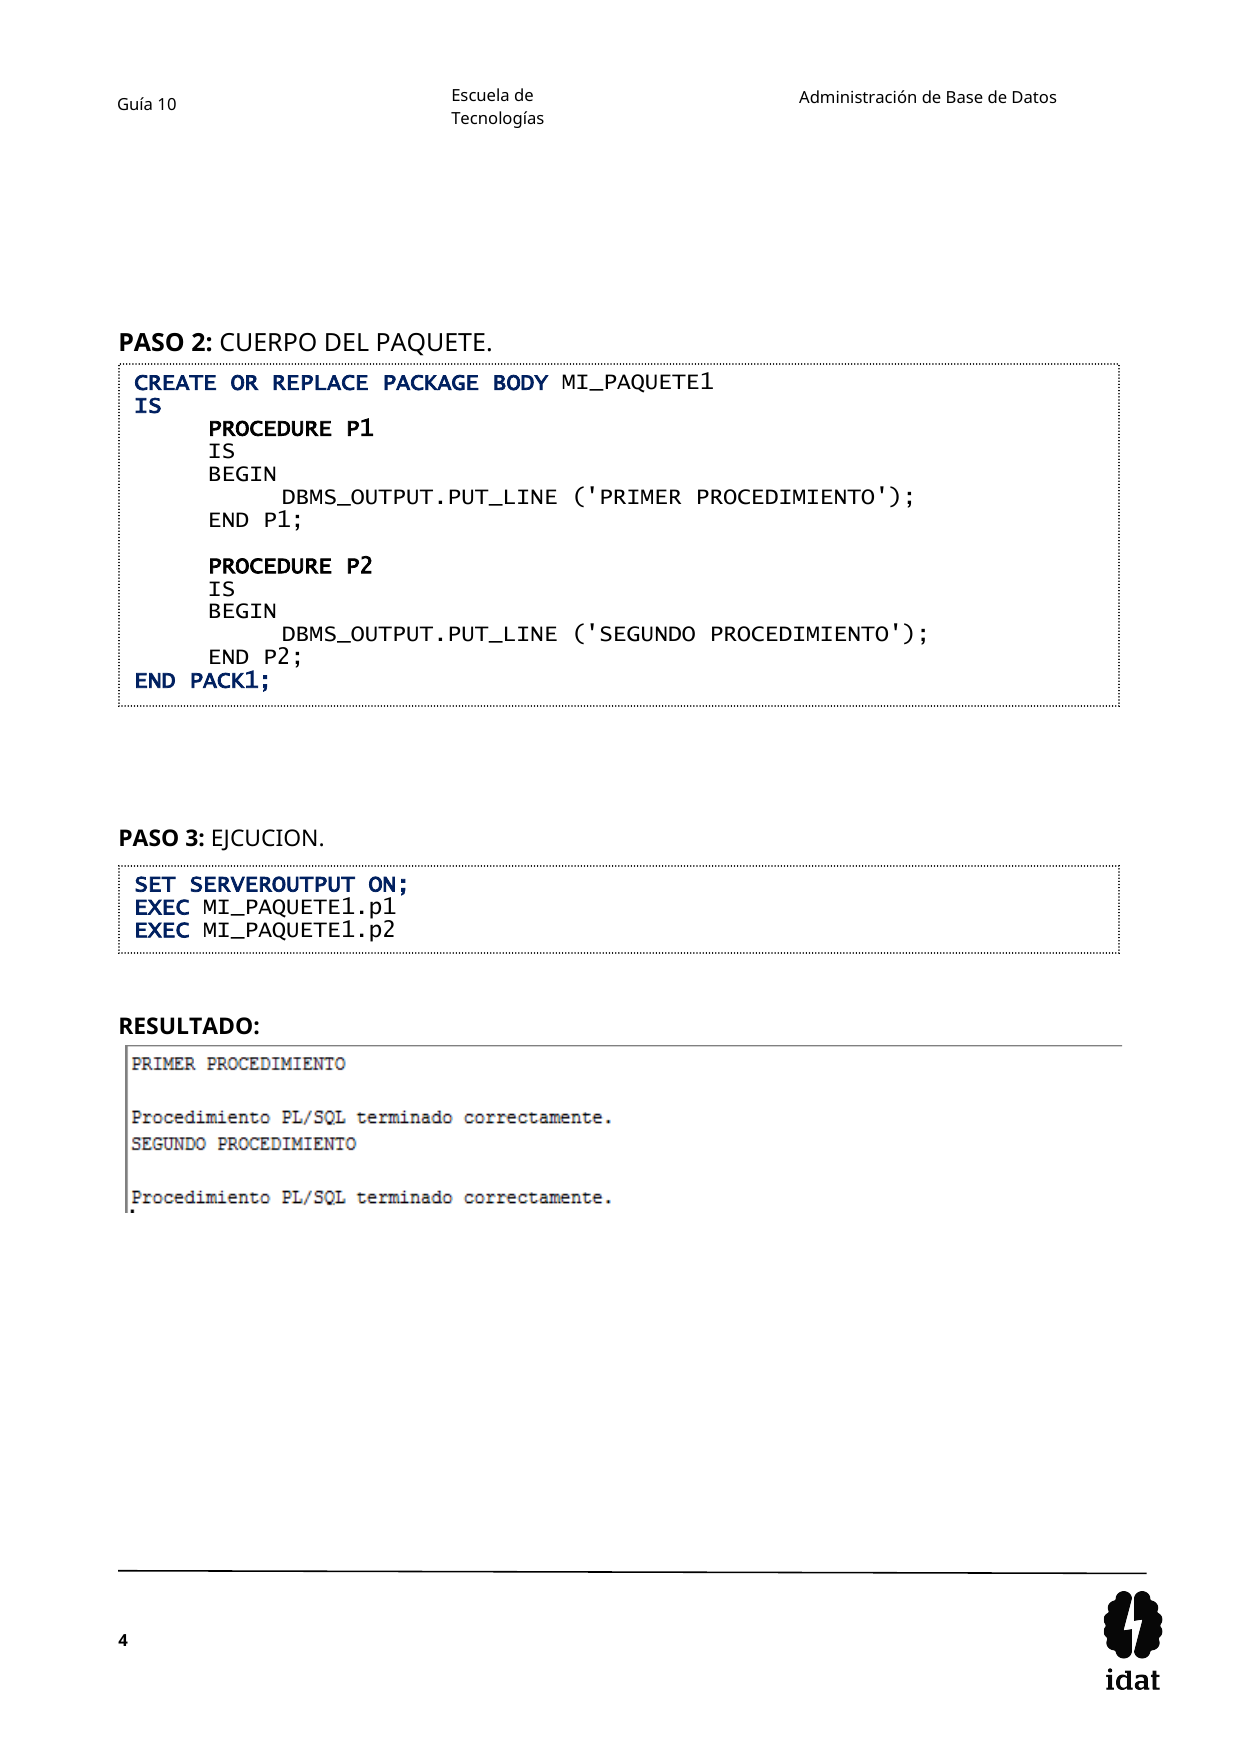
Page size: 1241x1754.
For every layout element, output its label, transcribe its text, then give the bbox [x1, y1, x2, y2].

text PASO 2: CUERPO DEL PAQUETE. [118, 325, 1122, 359]
text RESULTADO: [118, 1010, 1122, 1041]
picture [125, 1045, 1123, 1213]
picture [1103, 1591, 1163, 1690]
text PASO 3: EJCUCION. [118, 822, 1122, 853]
